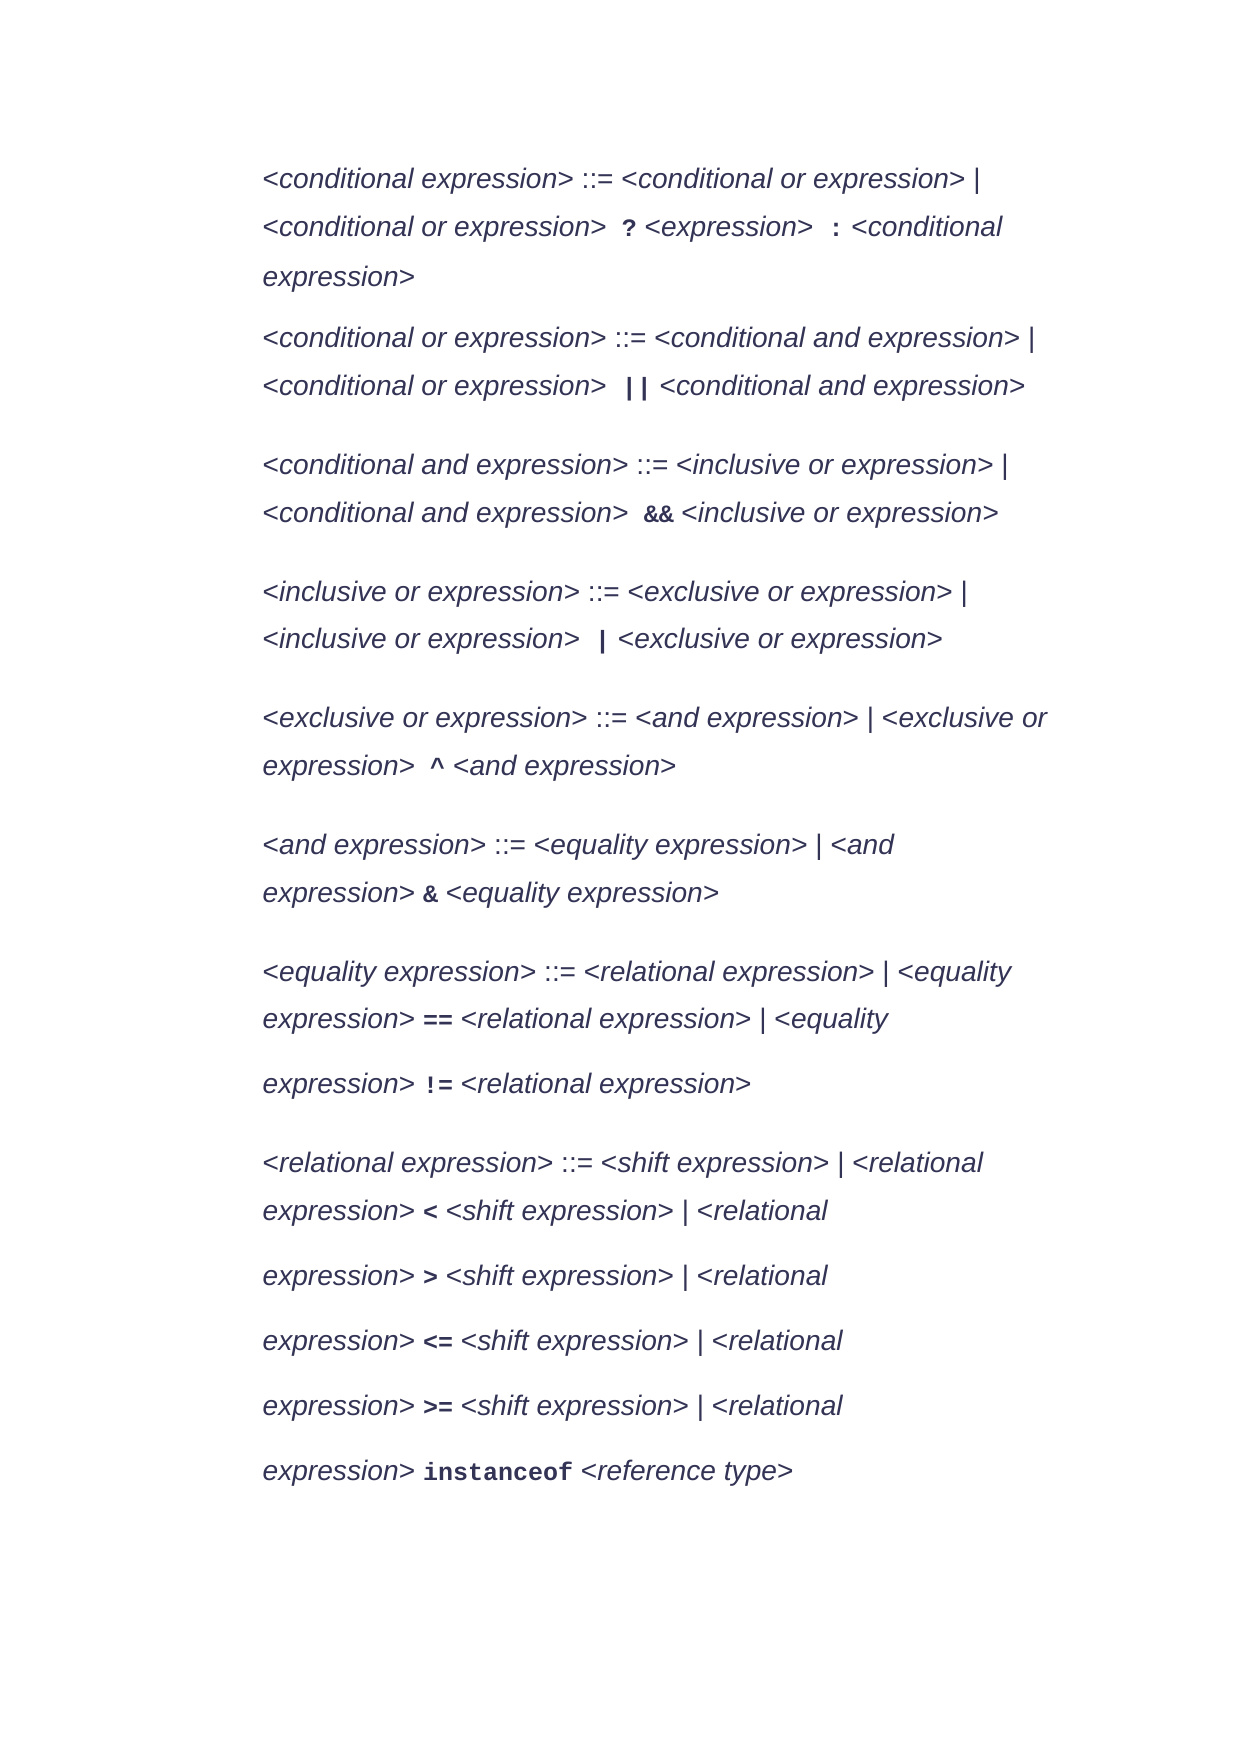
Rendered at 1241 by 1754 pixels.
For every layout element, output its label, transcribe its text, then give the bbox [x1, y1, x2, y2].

text <and expression> ::= <equality expression> | <and expression> & <equality expression> [262, 828, 1053, 925]
text <inclusive or expression> ::= <exclusive or expression> | <inclusive or expression> | <exclusive or expression> [262, 574, 1053, 672]
text <conditional expression> ::= <conditional or expression> | <conditional or expression> ? <expression> : <conditional expression> [262, 162, 1053, 292]
text <conditional and expression> ::= <inclusive or expression> | <conditional and expression> && <inclusive or expression> [262, 448, 1053, 545]
text <equality expression> ::= <relational expression> | <equality expression> == <relational expression> | <equality expression> != <relational expression> [262, 954, 1053, 1117]
text <conditional or expression> ::= <conditional and expression> | <conditional or expression> || <conditional and expression> [262, 321, 1053, 419]
text <relational expression> ::= <shift expression> | <relational expression> < <shift expression> | <relational expression> > <shift expression> | <relational expression> <= <shift expression> | <relational expression> >= <shift expression> | <relational expression> instanceof <reference type> [262, 1146, 1053, 1504]
text <exclusive or expression> ::= <and expression> | <exclusive or expression> ^ <and expression> [262, 701, 1053, 799]
